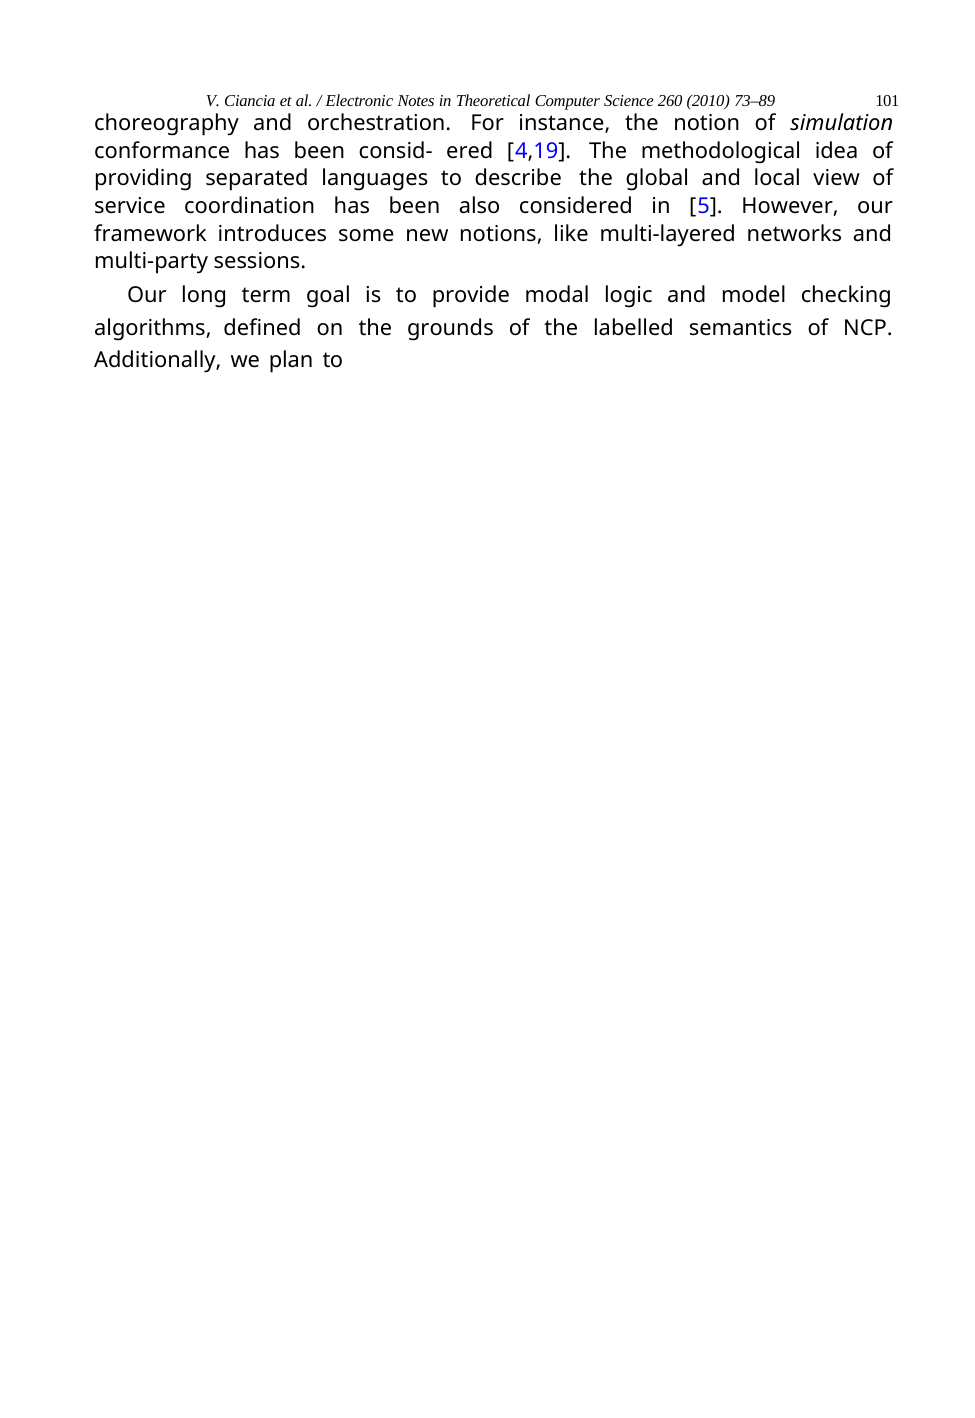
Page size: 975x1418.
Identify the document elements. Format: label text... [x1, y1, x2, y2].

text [94, 108, 893, 274]
text Our long term goal is to provide modal logic and model checking algorithms, defined on the grounds of the labelled semantics of NCP. Additionally, we plan to [94, 279, 893, 373]
